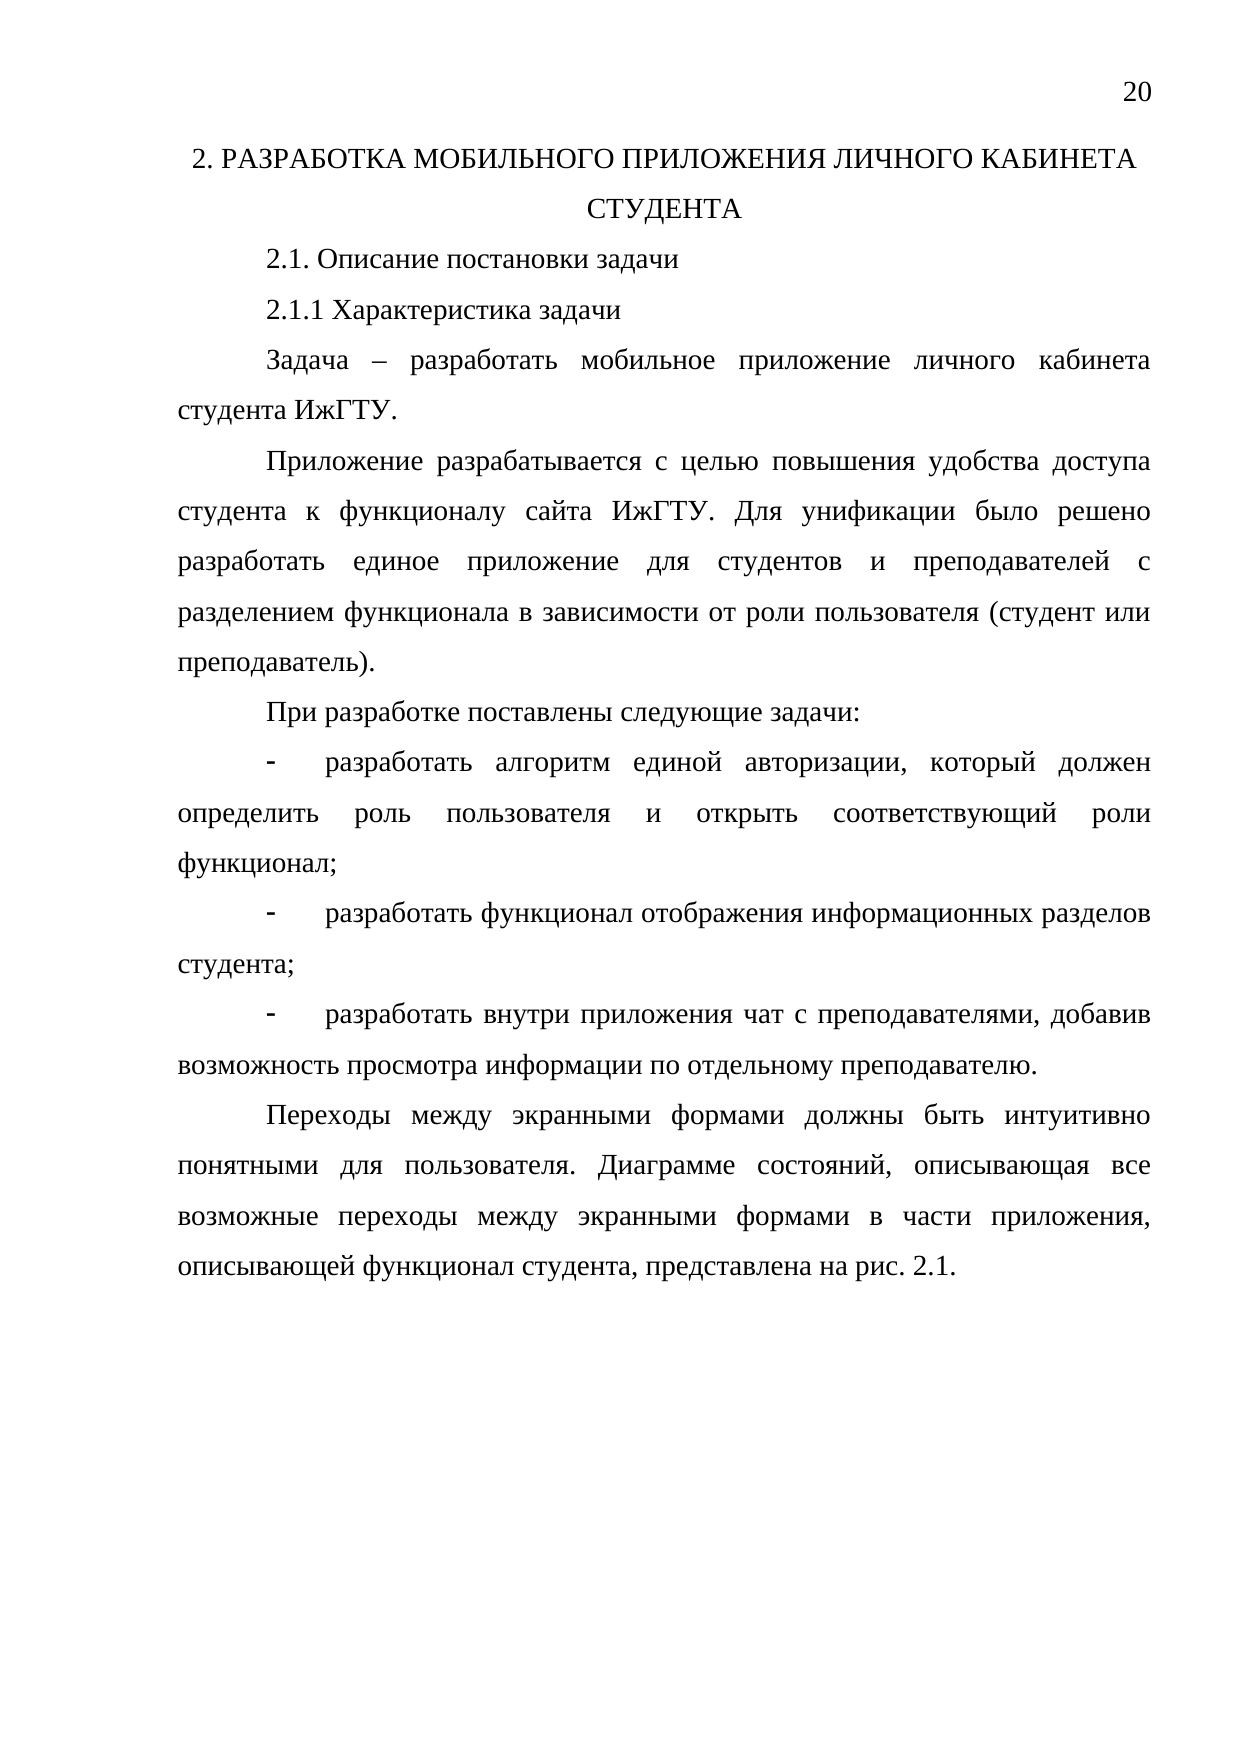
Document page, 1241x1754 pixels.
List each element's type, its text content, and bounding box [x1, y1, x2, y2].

text При разработке поставлены следующие задачи: [177, 694, 1152, 728]
text Задача – разработать мобильное приложение личного кабинета студента ИжГТУ. [177, 342, 1152, 426]
subtitle 2.1.1 Характеристика задачи [177, 292, 1152, 325]
text Переходы между экранными формами должны быть интуитивно понятными для пользователя. Диаграмме состояний, описывающая все возможные переходы между экранными формами в части приложения, описывающей функционал студента, представлена на рис. 2.1. [177, 1097, 1152, 1282]
subtitle 2. РАЗРАБОТКА МОБИЛЬНОГО ПРИЛОЖЕНИЯ ЛИЧНОГО КАБИНЕТА СТУДЕНТА [177, 141, 1152, 225]
list разработать алгоритм единой авторизации, который должен определить роль пользователя и открыть соответствующий роли функционал; [177, 744, 1152, 879]
text Приложение разрабатывается с целью повышения удобства доступа студента к функционалу сайта ИжГТУ. Для унификации было решено разработать единое приложение для студентов и преподавателей с разделением функционала в зависимости от роли пользователя (студент или преподаватель). [177, 443, 1152, 677]
list разработать внутри приложения чат с преподавателями, добавив возможность просмотра информации по отдельному преподавателю. [177, 996, 1152, 1080]
list разработать функционал отображения информационных разделов студента; [177, 896, 1152, 979]
subtitle 2.1. Описание постановки задачи [177, 241, 1152, 275]
